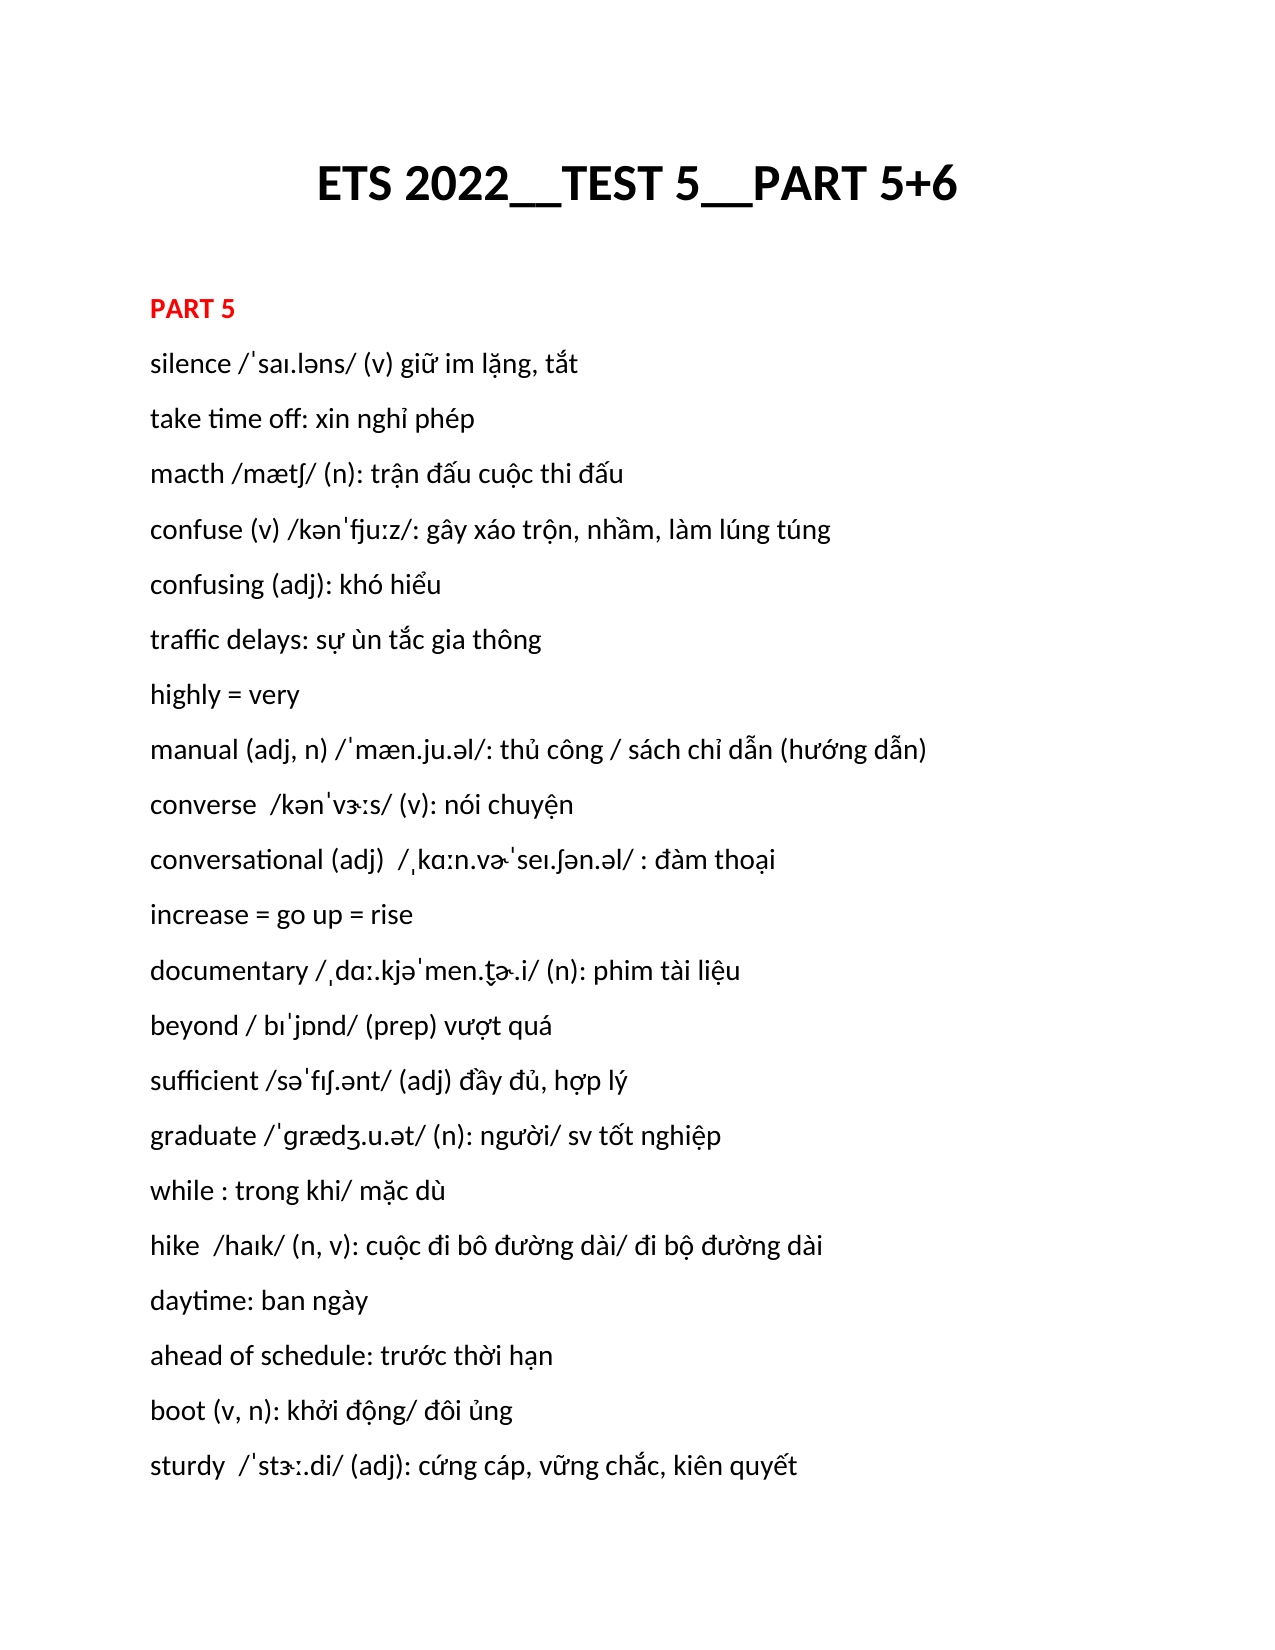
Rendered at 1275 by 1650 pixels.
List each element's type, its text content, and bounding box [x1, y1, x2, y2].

text silence /ˈsaɪ.ləns/ (v) giữ im lặng, tắt [150, 345, 1125, 381]
text sufficient /səˈfɪʃ.ənt/ (adj) đầy đủ, hợp lý [150, 1062, 1125, 1097]
text conversational (adj) /ˌkɑːn.vɚˈseɪ.ʃən.əl/ : đàm thoại [150, 841, 1125, 877]
text highly = very [150, 676, 1125, 712]
text PART 5 [150, 290, 1125, 326]
text ahead of schedule: trước thời hạn [150, 1337, 1125, 1373]
text sturdy /ˈstɝː.di/ (adj): cứng cáp, vững chắc, kiên quyết [150, 1447, 1125, 1483]
text while : trong khi/ mặc dù [150, 1172, 1125, 1208]
text traffic delays: sự ùn tắc gia thông [150, 621, 1125, 657]
text hike /haɪk/ (n, v): cuộc đi bô đường dài/ đi bộ đường dài [150, 1227, 1125, 1263]
text confusing (adj): khó hiểu [150, 566, 1125, 601]
text ETS 2022__TEST 5__PART 5+6 [150, 150, 1125, 213]
text confuse (v) /kənˈfjuːz/: gây xáo trộn, nhầm, làm lúng túng [150, 511, 1125, 546]
text documentary /ˌdɑː.kjəˈmen.t̬ɚ.i/ (n): phim tài liệu [150, 952, 1125, 987]
text boot (v, n): khởi động/ đôi ủng [150, 1392, 1125, 1428]
text graduate /ˈɡrædʒ.u.ət/ (n): người/ sv tốt nghiệp [150, 1117, 1125, 1152]
text increase = go up = rise [150, 896, 1125, 932]
text daytime: ban ngày [150, 1282, 1125, 1318]
text take time off: xin nghỉ phép [150, 401, 1125, 436]
text converse /kənˈvɝːs/ (v): nói chuyện [150, 786, 1125, 822]
text macth /mætʃ/ (n): trận đấu cuộc thi đấu [150, 456, 1125, 491]
text beyond / bɪˈjɒnd/ (prep) vượt quá [150, 1007, 1125, 1042]
text manual (adj, n) /ˈmæn.ju.əl/: thủ công / sách chỉ dẫn (hướng dẫn) [150, 731, 1125, 767]
